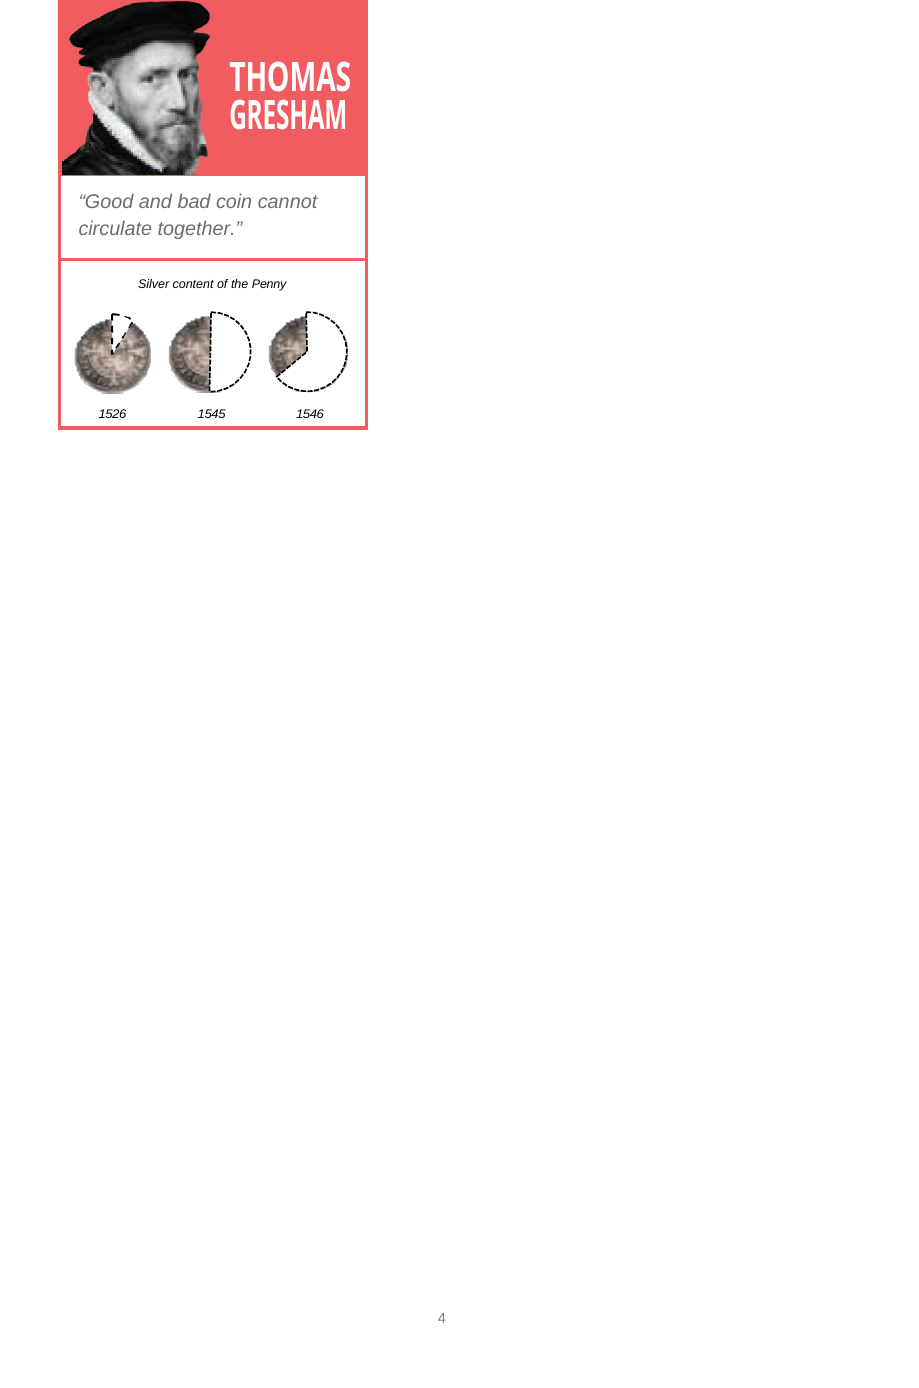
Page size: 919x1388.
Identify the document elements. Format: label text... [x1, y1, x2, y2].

picture [73, 313, 151, 394]
picture [216, 368, 249, 393]
picture [217, 311, 249, 336]
picture [167, 311, 211, 393]
table_cell “Good and bad coin cannot circulate together.” [61, 176, 365, 258]
picture [62, 0, 217, 175]
table_cell Silver content of the Penny 1526 1545 1546 [61, 261, 365, 426]
picture [315, 311, 348, 345]
picture [317, 359, 348, 392]
table_header THOMAS GRESHAM [61, 0, 365, 176]
picture [267, 311, 306, 392]
